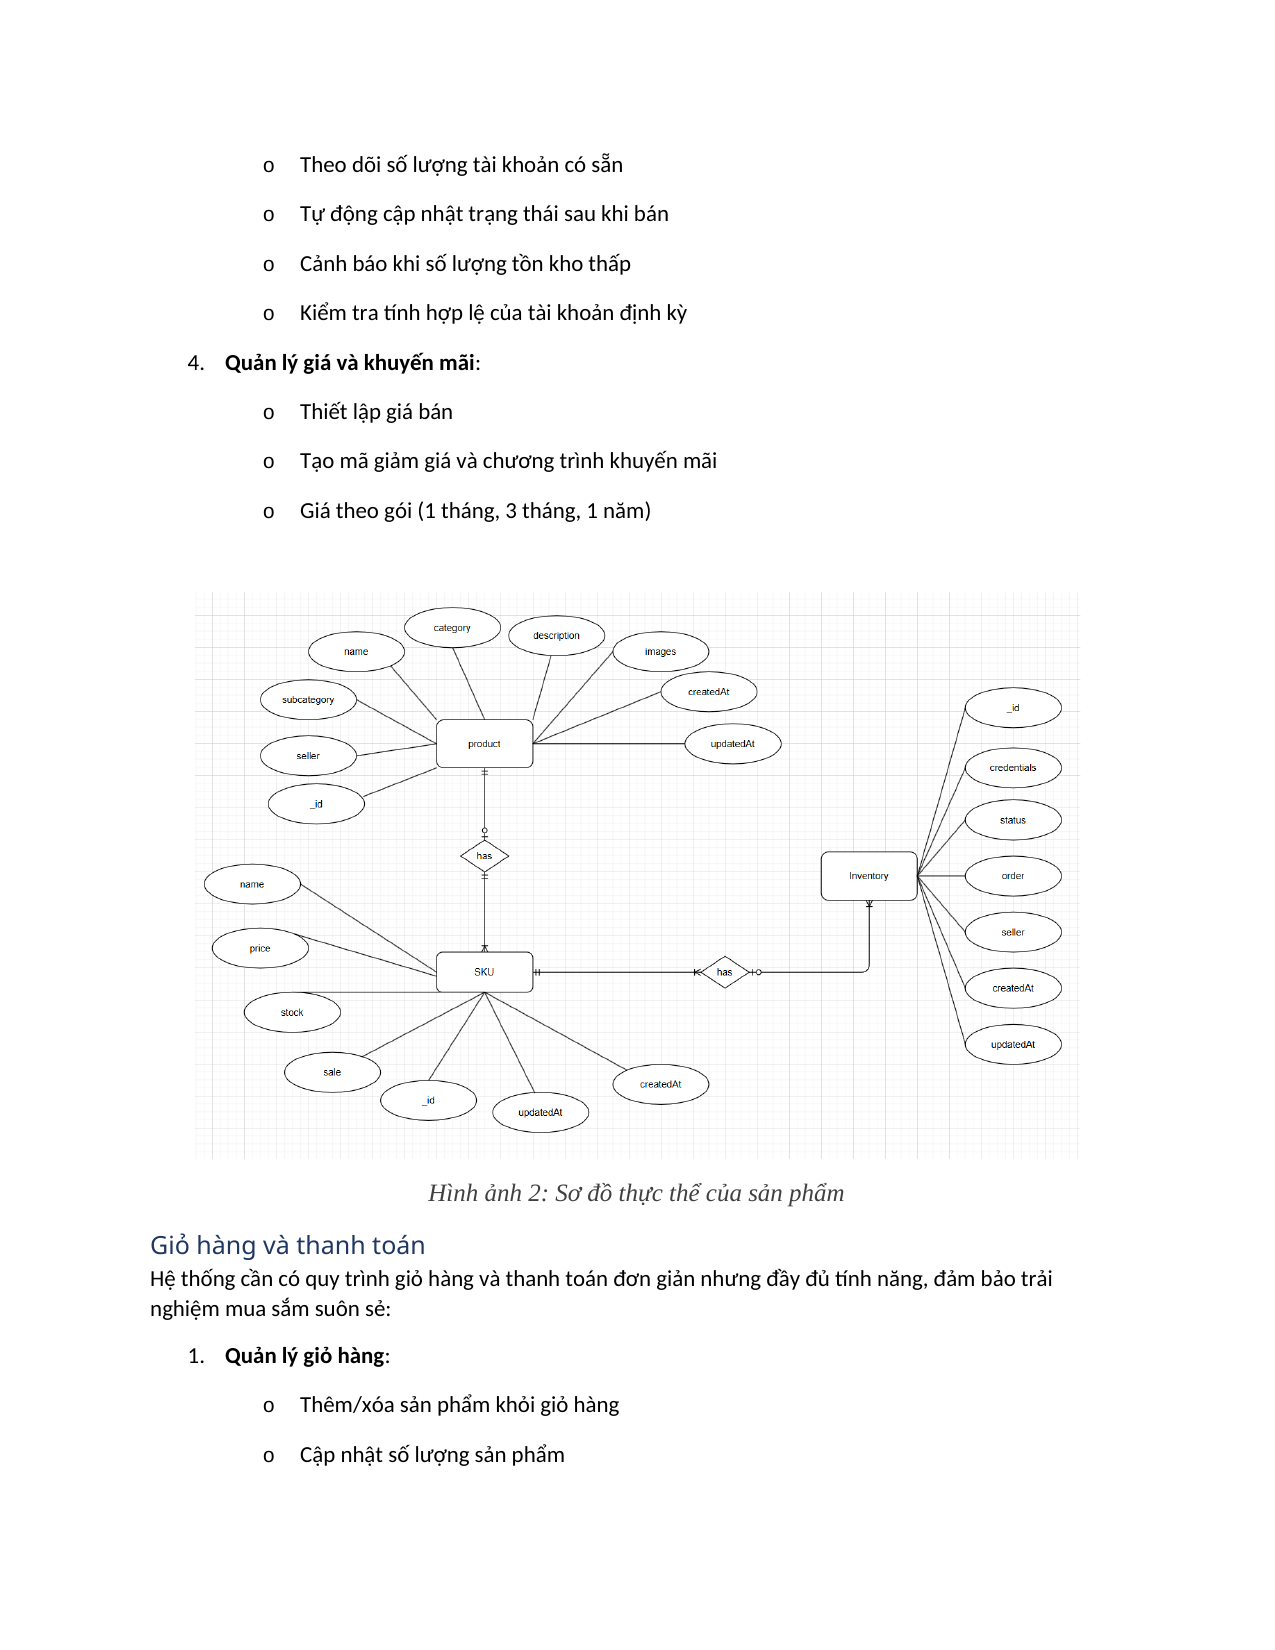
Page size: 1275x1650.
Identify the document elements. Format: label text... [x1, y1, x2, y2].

list Cảnh báo khi số lượng tồn kho thấp [262, 249, 1125, 277]
list Tự động cập nhật trạng thái sau khi bán [262, 199, 1125, 228]
picture [194, 592, 1081, 1159]
list Tạo mã giảm giá và chương trình khuyến mãi [262, 446, 1125, 475]
list Kiểm tra tính hợp lệ của tài khoản định kỳ [262, 298, 1125, 327]
list Thêm/xóa sản phẩm khỏi giỏ hàng [262, 1390, 1125, 1419]
list Cập nhật số lượng sản phẩm [262, 1440, 1125, 1468]
text Hệ thống cần có quy trình giỏ hàng và thanh toán đơn giản nhưng đầy đủ tính năng, đảm bảo trải nghiệm mua sắm suôn sẻ: [150, 1264, 1125, 1322]
list Theo dõi số lượng tài khoản có sẵn [262, 150, 1125, 178]
list Thiết lập giá bán [262, 397, 1125, 425]
list Quản lý giá và khuyến mãi: [187, 348, 1125, 376]
subtitle Giỏ hàng và thanh toán [150, 1227, 1125, 1262]
list Quản lý giỏ hàng: [187, 1341, 1125, 1369]
list Giá theo gói (1 tháng, 3 tháng, 1 năm) [262, 496, 1125, 524]
text Hình ảnh 2: Sơ đồ thực thể của sản phẩm [150, 1178, 1125, 1207]
